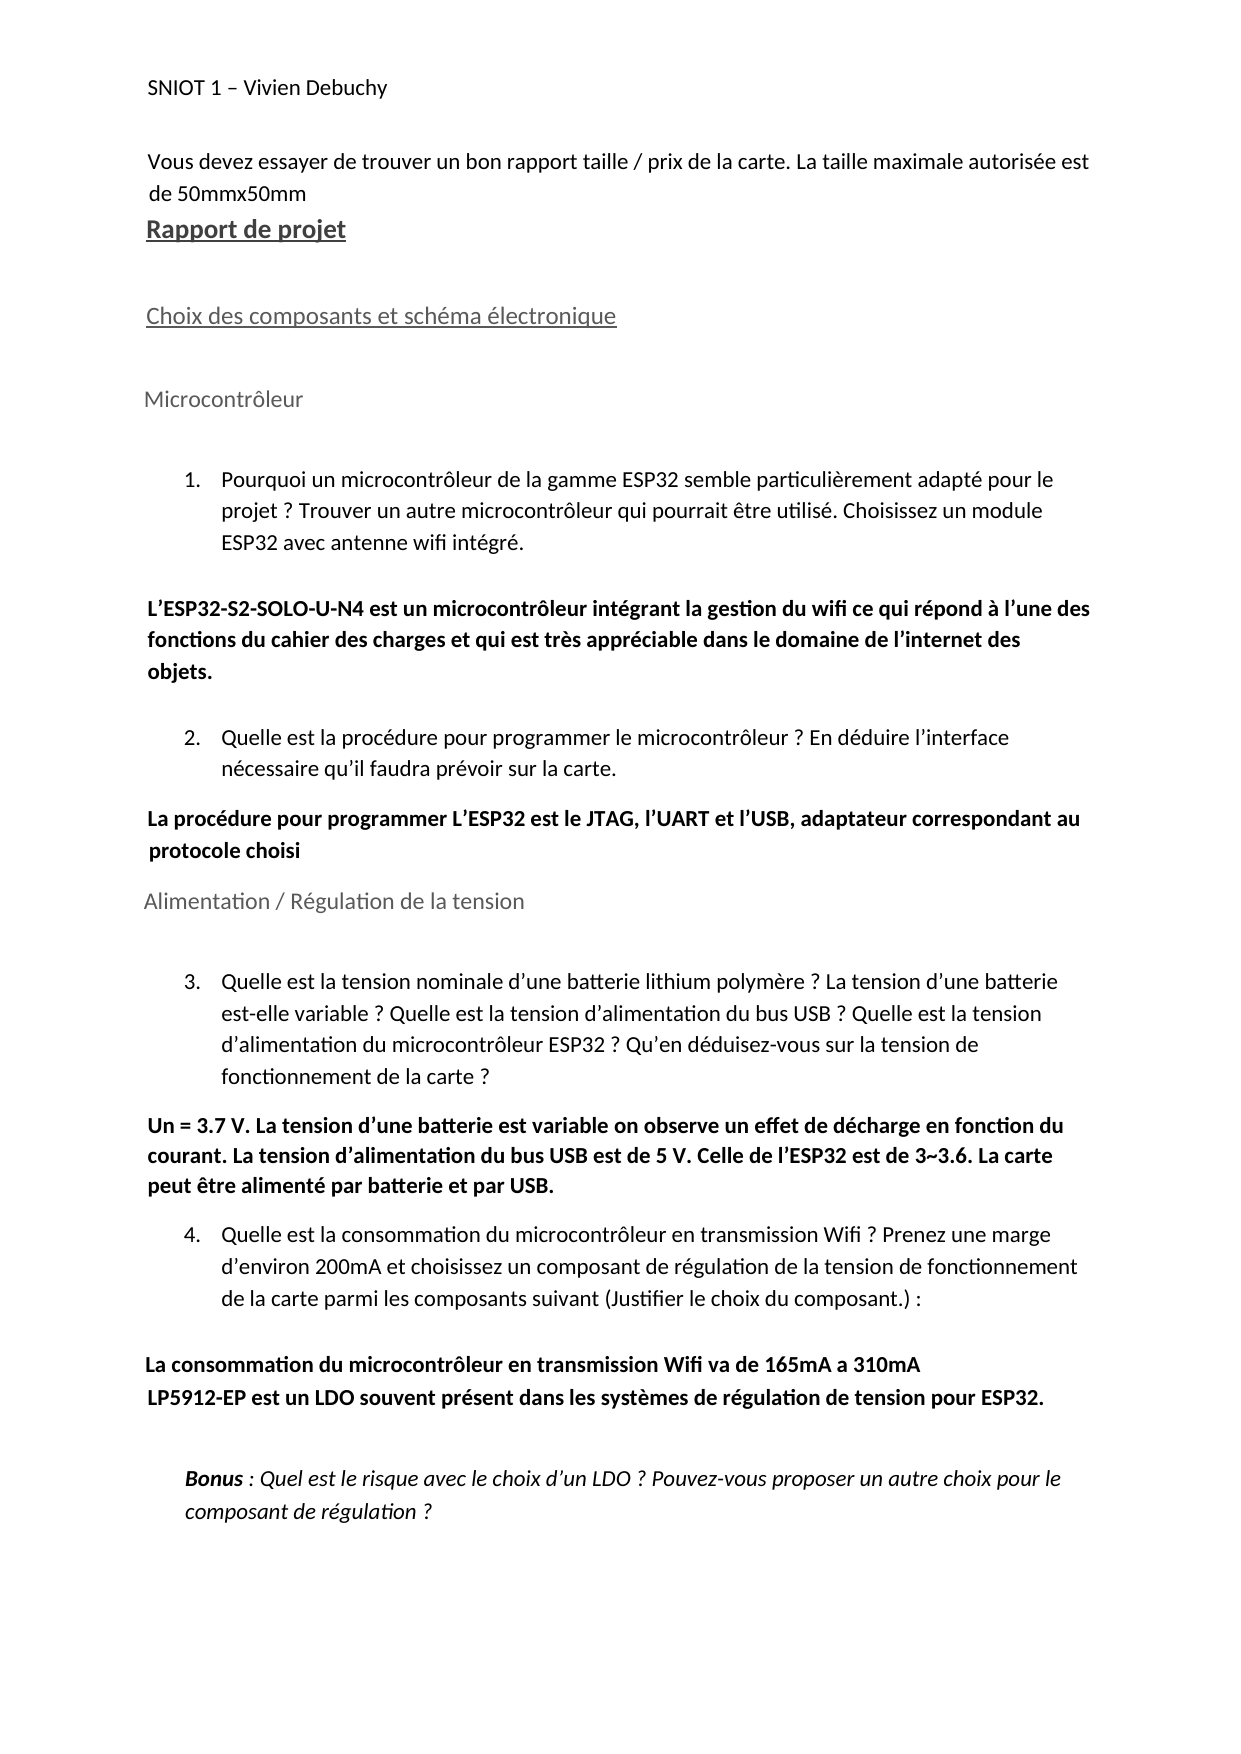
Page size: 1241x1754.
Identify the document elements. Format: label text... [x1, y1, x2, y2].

subtitle Microcontrôleur [144, 384, 1092, 413]
list Pourquoi un microcontrôleur de la gamme ESP32 semble particulièrement adapté pour le projet ? Trouver un autre microcontrôleur qui pourrait être utilisé. Choisissez un module ESP32 avec antenne wifi intégré. [183, 465, 1092, 556]
subtitle Rapport de projet [146, 212, 1092, 245]
text LP5912-EP est un LDO souvent présent dans les systèmes de régulation de tension pour ESP32. [147, 1383, 1092, 1411]
text L’ESP32-S2-SOLO-U-N4 est un microcontrôleur intégrant la gestion du wifi ce qui répond à l’une des fonctions du cahier des charges et qui est très appréciable dans le domaine de l’internet des objets. [147, 594, 1092, 685]
list Quelle est la consommation du microcontrôleur en transmission Wifi ? Prenez une marge d’environ 200mA et choisissez un composant de régulation de la tension de fonctionnement de la carte parmi les composants suivant (Justifier le choix du composant.) : [183, 1221, 1092, 1312]
subtitle Alimentation / Régulation de la tension [144, 886, 1092, 915]
list Quelle est la procédure pour programmer le microcontrôleur ? En déduire l’interface nécessaire qu’il faudra prévoir sur la carte. [183, 723, 1092, 783]
text Un = 3.7 V. La tension d’une batterie est variable on observe un effet de décharge en fonction du courant. La tension d’alimentation du bus USB est de 5 V. Celle de l’ESP32 est de 3~3.6. La carte peut être alimenté par batterie et par USB. [147, 1111, 1092, 1199]
text La procédure pour programmer L’ESP32 est le JTAG, l’UART et l’USB, adaptateur correspondant au protocole choisi [147, 804, 1092, 864]
text Choix des composants et schéma électronique [146, 300, 1092, 331]
text Bonus : Quel est le risque avec le choix d’un LDO ? Pouvez-vous proposer un autre choix pour le composant de régulation ? [185, 1464, 1092, 1525]
text Vous devez essayer de trouver un bon rapport taille / prix de la carte. La taille maximale autorisée est de 50mmx50mm [147, 147, 1092, 207]
text La consommation du microcontrôleur en transmission Wifi va de 165mA a 310mA [145, 1350, 1092, 1378]
list Quelle est la tension nominale d’une batterie lithium polymère ? La tension d’une batterie est-elle variable ? Quelle est la tension d’alimentation du bus USB ? Quelle est la tension d’alimentation du microcontrôleur ESP32 ? Qu’en déduisez-vous sur la tension de fonctionnement de la carte ? [183, 967, 1092, 1090]
